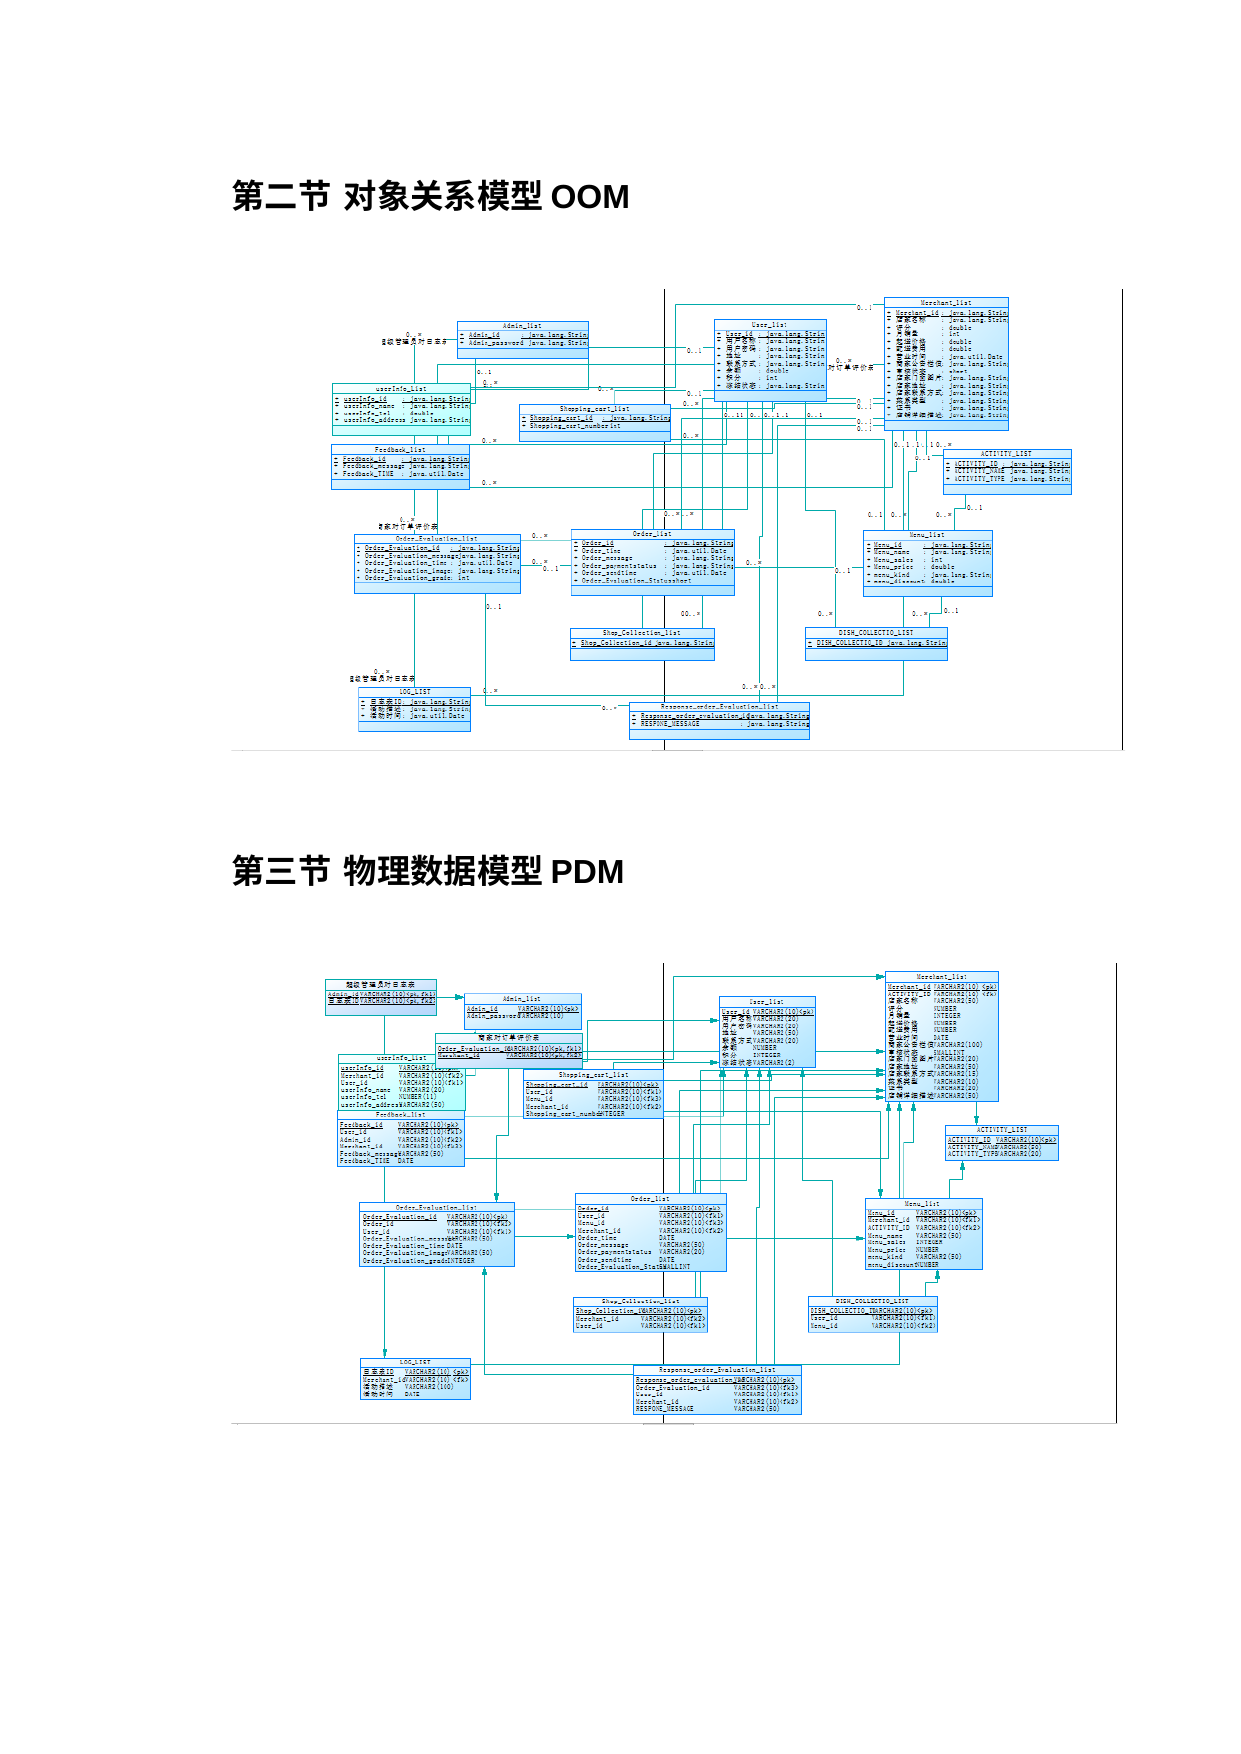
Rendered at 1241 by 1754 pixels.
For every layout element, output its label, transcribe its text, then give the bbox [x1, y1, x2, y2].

subtitle 对象关系模型OOM [231, 162, 1053, 227]
subtitle 物理数据模型PDM [231, 836, 1053, 901]
picture [231, 963, 1118, 1425]
picture [231, 289, 1126, 751]
